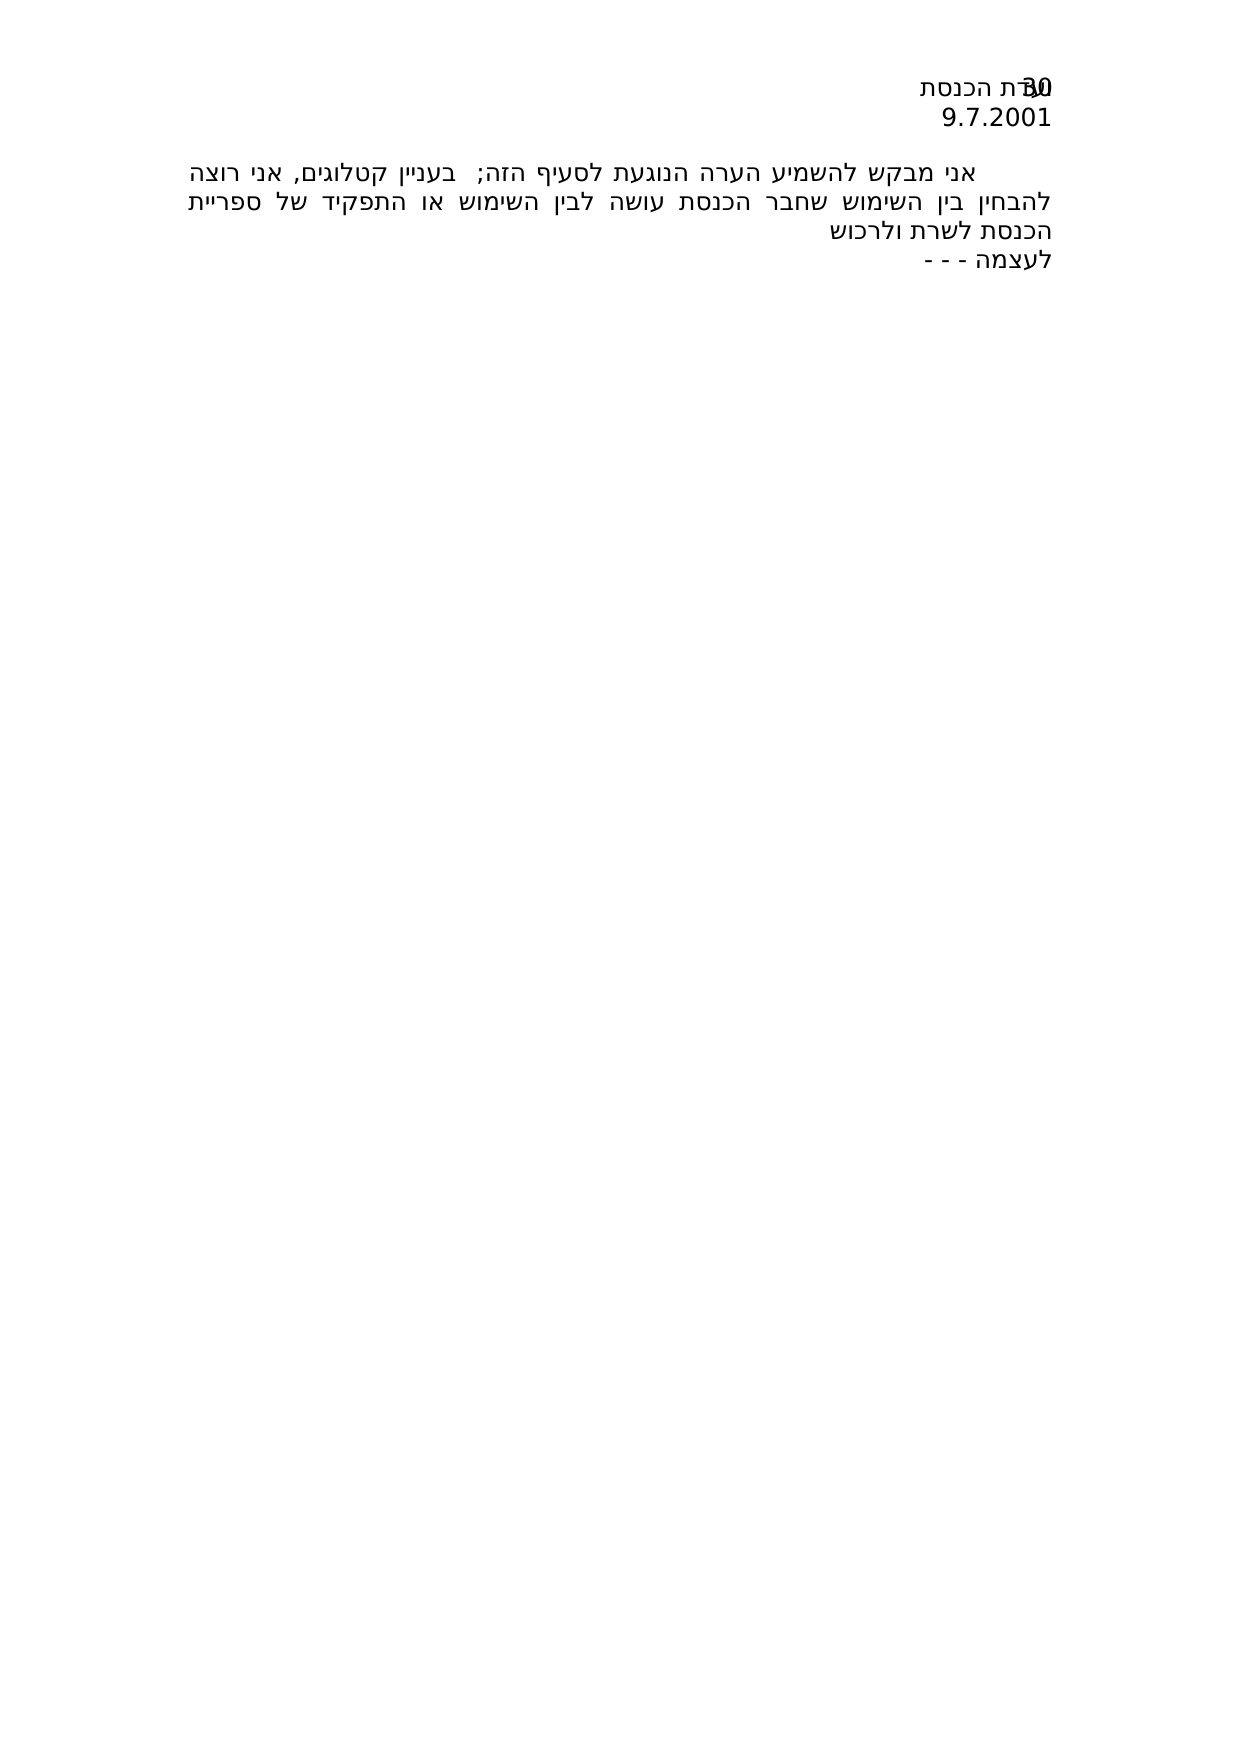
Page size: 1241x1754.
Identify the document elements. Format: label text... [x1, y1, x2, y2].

text אני מבקש להשמיע הערה הנוגעת לסעיף הזה; בעניין קטלוגים, אני רוצה להבחין בין השימוש שחבר הכנסת עושה לבין השימוש או התפקיד של ספריית הכנסת לשרת ולרכוש [187, 158, 1053, 246]
text לעצמה - - - [187, 246, 1053, 275]
